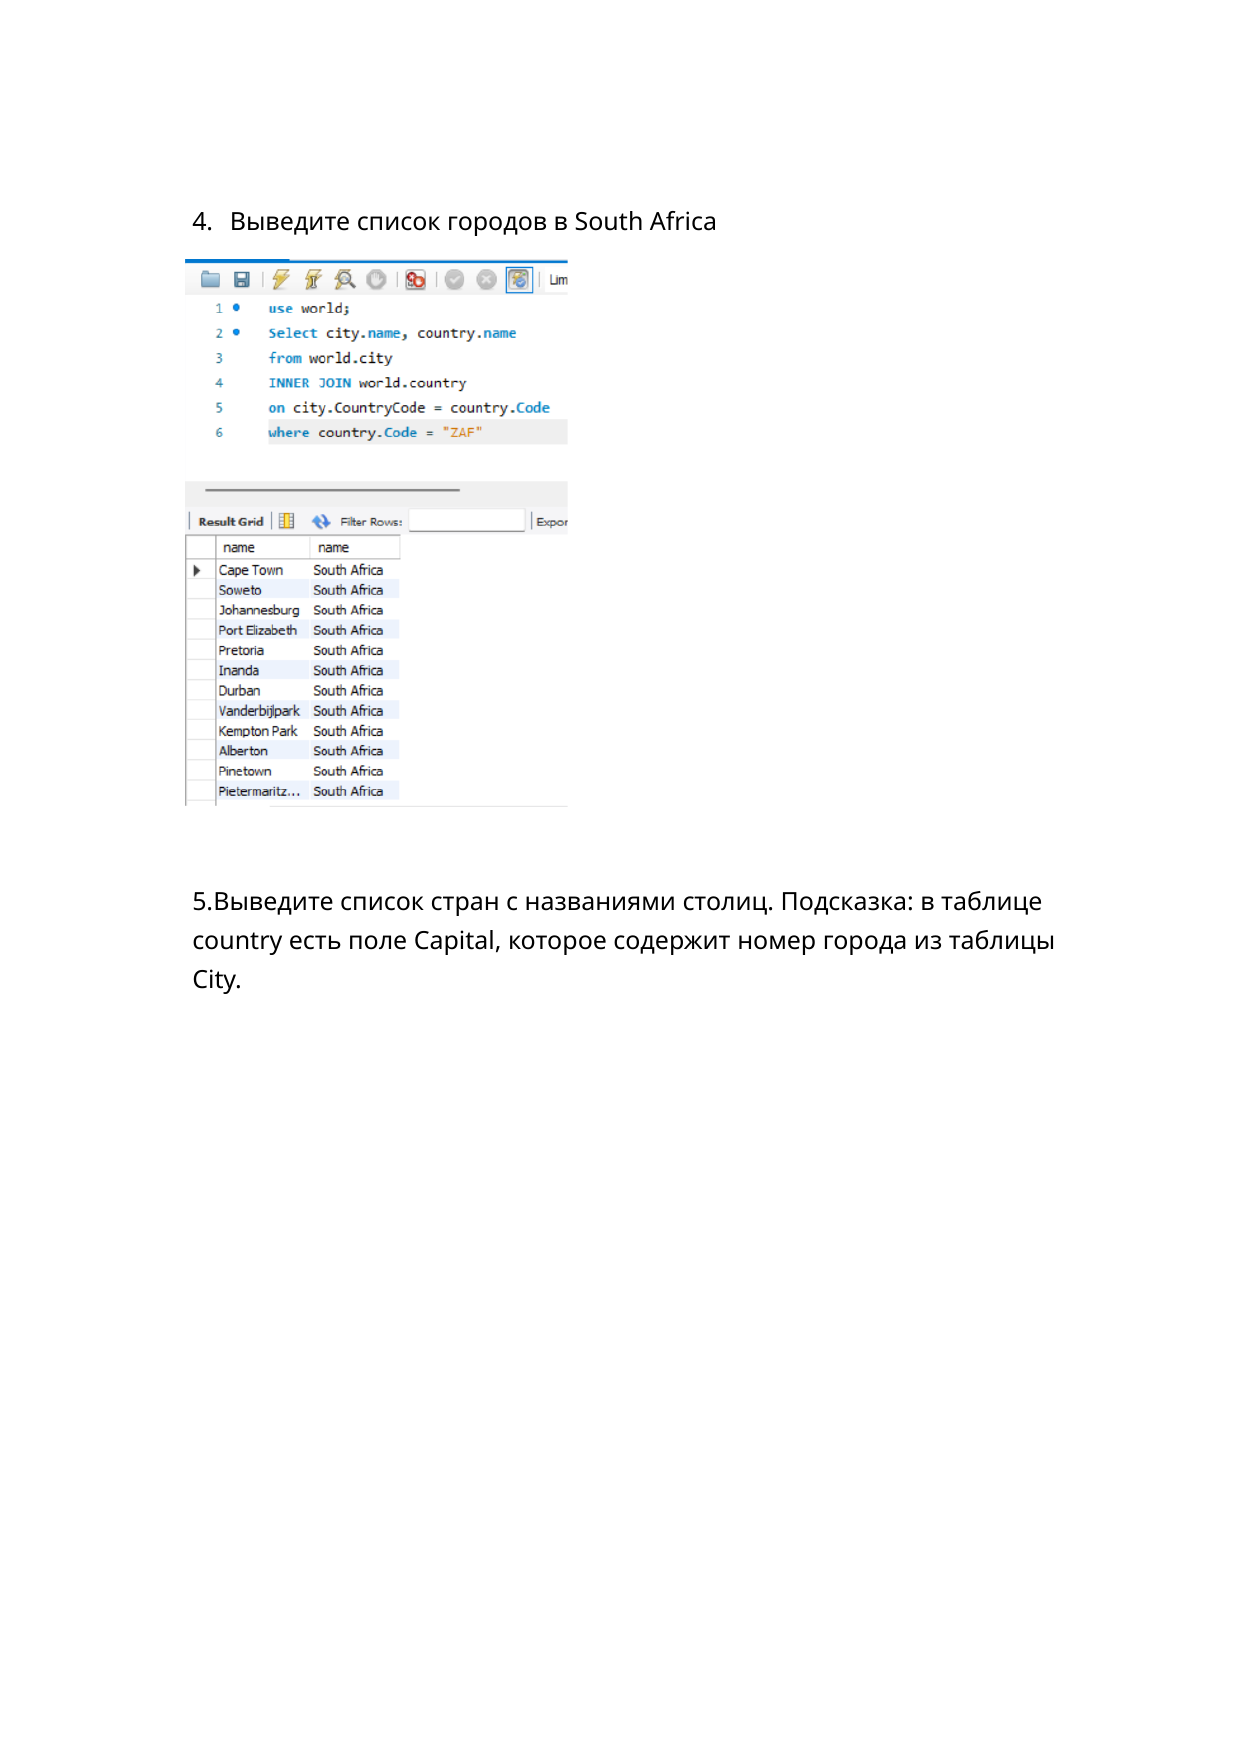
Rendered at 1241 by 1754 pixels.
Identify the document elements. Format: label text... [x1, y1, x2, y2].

list Выведите список городов в South Africa [192, 203, 1093, 237]
text 5.Выведите список стран с названиями столиц. Подсказка: в таблице country есть поле Capital, которое содержит номер города из таблицы City. [192, 884, 1093, 996]
picture [185, 259, 568, 807]
